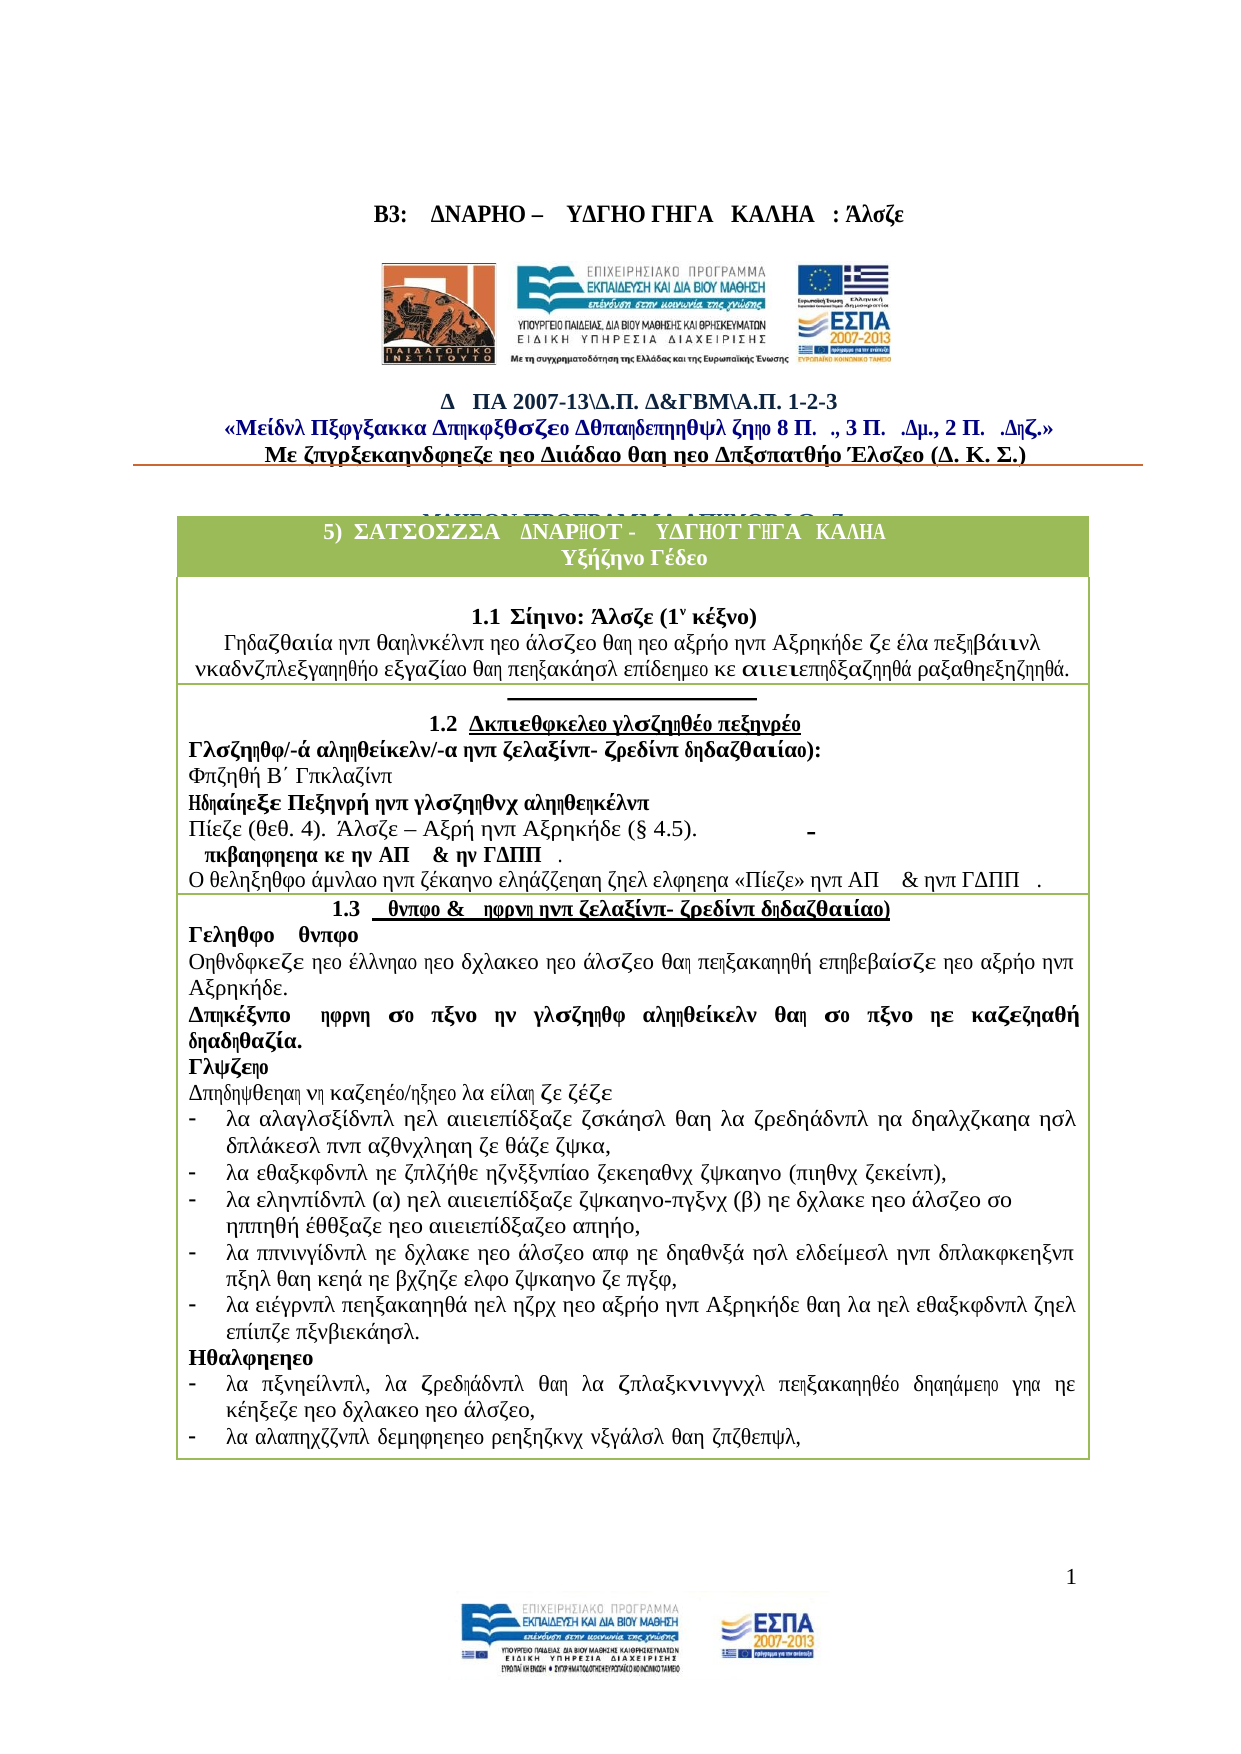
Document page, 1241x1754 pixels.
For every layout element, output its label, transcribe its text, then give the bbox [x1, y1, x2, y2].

text Β3: ΢ΔΝΑΡΗΟ – ΢ΥΔΓΗΟ ΓΗΓΑ΢ΚΑΛΗΑ΢: Άλσζε [123, 199, 1155, 228]
table_cell 1.1 Σίηινο: Άλσζε (1ν κέξνο) Γηδαζθαιία ηνπ θαηλνκέλνπ ηεο άλσζεο θαη ηεο αξρήο ηνπ Αξρηκήδε ζε έλα πεξηβάιινλ νκαδνζπλεξγαηηθήο εξγαζίαο θαη πεηξακάησλ επίδεημεο κε αιιειεπηδξαζηηθά ραξαθηεξηζηηθά. [178, 577, 1088, 682]
table_cell 1.2 Δκπιεθφκελεο γλσζηηθέο πεξηνρέο Γλσζηηθφ/-ά αληηθείκελν/-α ηνπ ζελαξίνπ- ζρεδίνπ δηδαζθαιίαο): Φπζηθή Β΄ Γπκλαζίνπ Ηδηαίηεξε Πεξηνρή ηνπ γλσζηηθνχ αληηθεηκέλνπ Πίεζε (θεθ. 4). Άλσζε – Αξρή ηνπ Αξρηκήδε (§ 4.5). ΢πκβαηφηεηα κε ην ΑΠ΢ & ην ΓΔΠΠ΢. Ο θεληξηθφο άμνλαο ηνπ ζέκαηνο εληάζζεηαη ζηελ ελφηεηα «Πίεζε» ηνπ ΑΠ΢ & ηνπ ΓΔΠΠ΢. [178, 685, 1088, 893]
picture [507, 261, 892, 365]
picture [381, 263, 497, 365]
subtitle Με ζπγρξεκαηνδφηεζε ηεο Διιάδαο θαη ηεο Δπξσπατθήο Έλσζεο (Δ. Κ. Σ.) [121, 441, 1155, 467]
table_cell 1.3 ΢θνπφο & ΢ηφρνη ηνπ ζελαξίνπ- ζρεδίνπ δηδαζθαιίαο) Γεληθφο ΢θνπφο Οηθνδφκεζε ηεο έλλνηαο ηεο δχλακεο ηεο άλσζεο θαη πεηξακαηηθή επηβεβαίσζε ηεο αξρήο ηνπ Αξρηκήδε. Δπηκέξνπο ΢ηφρνη σο πξνο ην γλσζηηθφ αληηθείκελν θαη σο πξνο ηε καζεζηαθή δηαδηθαζία. Γλψζεηο Δπηδηψθεηαη νη καζεηέο/ηξηεο λα είλαη ζε ζέζε λα αλαγλσξίδνπλ ηελ αιιειεπίδξαζε ζσκάησλ θαη λα ζρεδηάδνπλ ηα δηαλχζκαηα ησλ δπλάκεσλ πνπ αζθνχληαη ζε θάζε ζψκα, λα εθαξκφδνπλ ηε ζπλζήθε ηζνξξνπίαο ζεκεηαθνχ ζψκαηνο (πιηθνχ ζεκείνπ), λα εληνπίδνπλ (α) ηελ αιιειεπίδξαζε ζψκαηνο-πγξνχ (β) ηε δχλακε ηεο άλσζεο σο ηππηθή έθθξαζε ηεο αιιειεπίδξαζεο απηήο, λα ππνινγίδνπλ ηε δχλακε ηεο άλσζεο απφ ηε δηαθνξά ησλ ελδείμεσλ ηνπ δπλακφκεηξνπ πξηλ θαη κεηά ηε βχζηζε ελφο ζψκαηνο ζε πγξφ, λα ειέγρνπλ πεηξακαηηθά ηελ ηζρχ ηεο αξρήο ηνπ Αξρηκήδε θαη λα ηελ εθαξκφδνπλ ζηελ επίιπζε πξνβιεκάησλ. Ηθαλφηεηεο λα πξνηείλνπλ, λα ζρεδηάδνπλ θαη λα ζπλαξκνινγνχλ πεηξακαηηθέο δηαηάμεηο γηα ηε κέηξεζε ηεο δχλακεο ηεο άλσζεο, λα αλαπηχζζνπλ δεμηφηεηεο ρεηξηζκνχ νξγάλσλ θαη ζπζθεπψλ, [178, 895, 1088, 1458]
picture [448, 1591, 830, 1680]
table_header 5) ΣΑΤΣΟΣΖΣΑ ΢ΔΝΑΡΗΟΤ - ΢ΥΔΓΗΟΤ ΓΗΓΑ΢ΚΑΛΗΑ΢ Υξήζηνο Γέδεο [177, 516, 1089, 577]
text «Μείδνλ Πξφγξακκα Δπηκφξθσζεο Δθπαηδεπηηθψλ ζηηο 8 Π.΢., 3 Π.΢.Δμ., 2 Π.΢.Δηζ.» [123, 414, 1155, 441]
